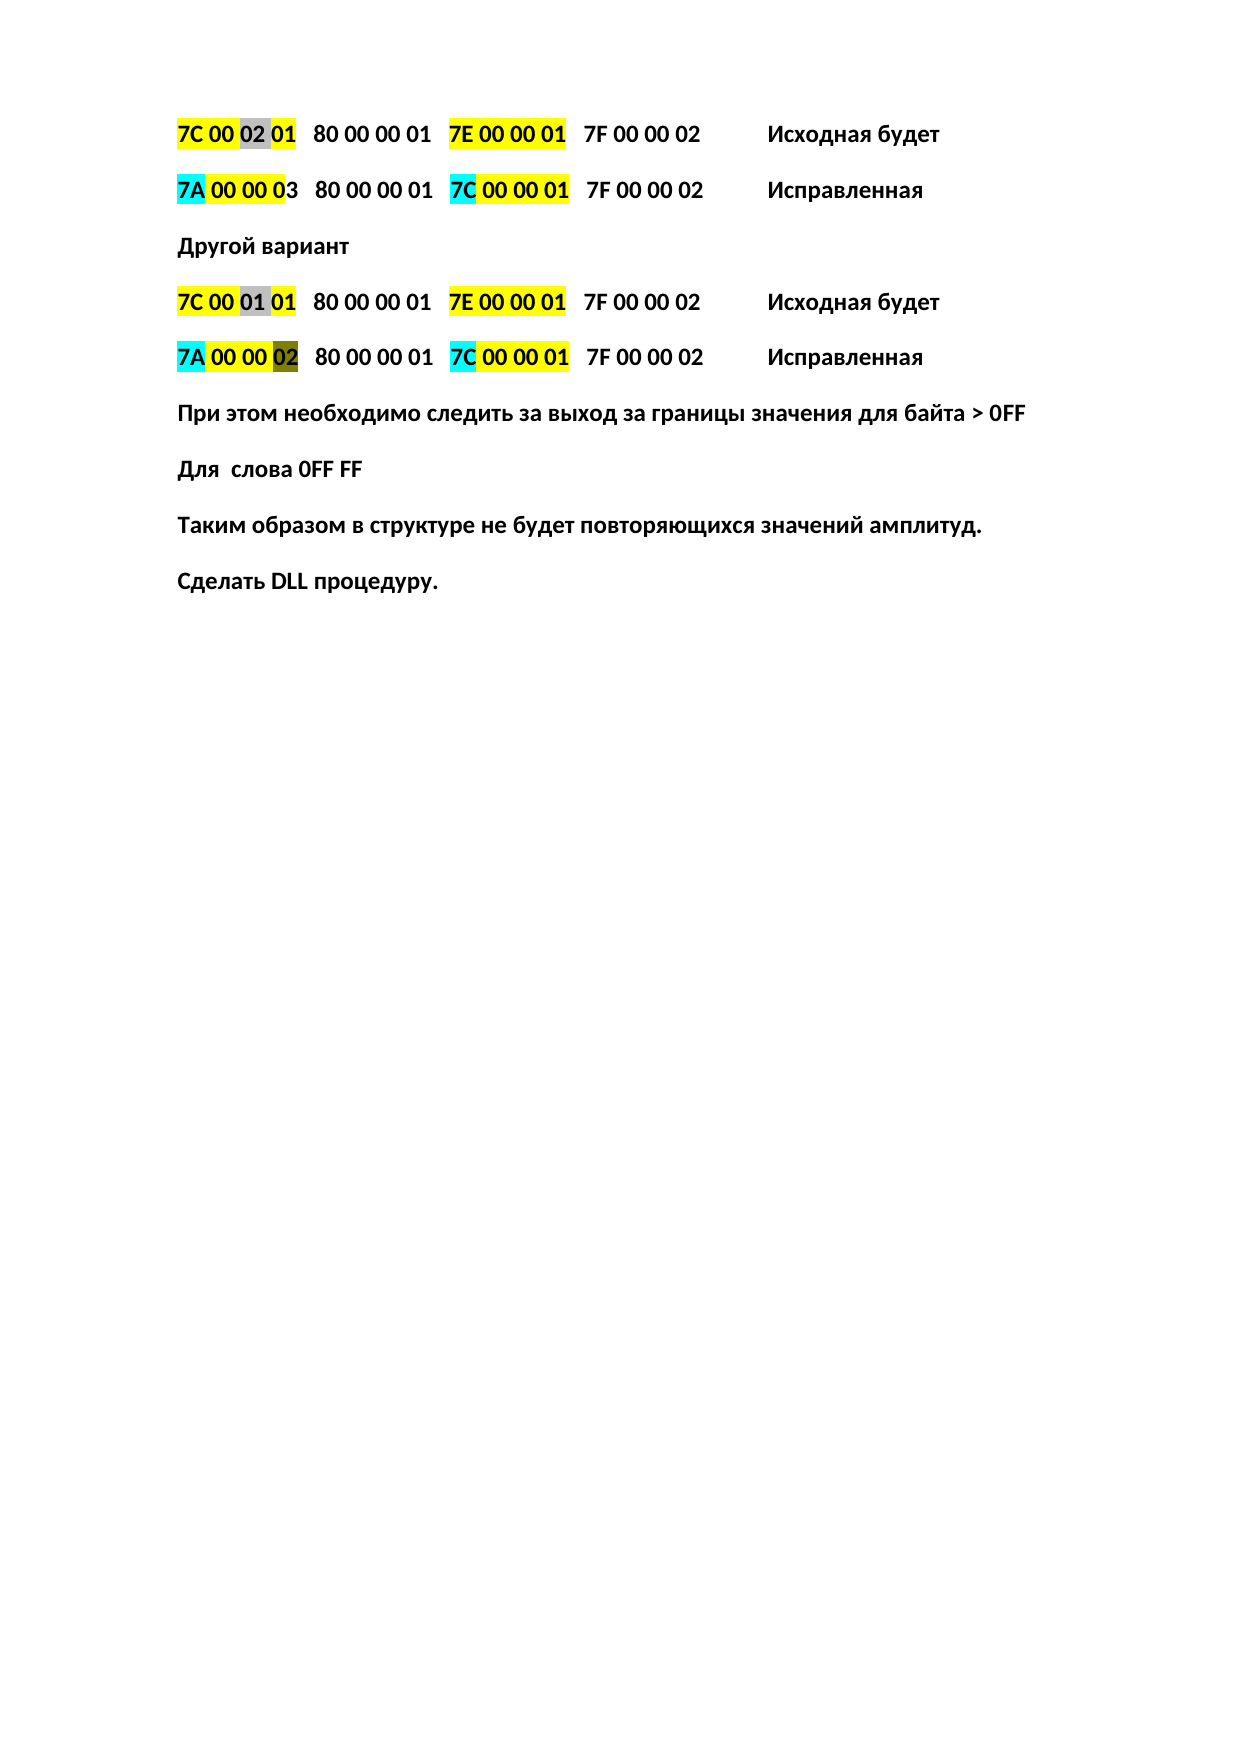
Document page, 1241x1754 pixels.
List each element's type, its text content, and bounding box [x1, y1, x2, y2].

text 7A 00 00 02 80 00 00 01 7C 00 00 01 7F 00 00 02 Исправленная [569, 341, 1152, 372]
text Для слова 0FF FF [177, 453, 1152, 484]
text 7A 00 00 03 80 00 00 01 7C 00 00 01 7F 00 00 02 Исправленная [569, 174, 1152, 204]
text Таким образом в структуре не будет повторяющихся значений амплитуд. [177, 509, 1152, 539]
text 7C 00 01 01 80 00 00 01 7E 00 00 01 7F 00 00 02 Исходная будет [296, 286, 449, 316]
text Сделать DLL процедуру. [177, 565, 1152, 595]
text 7C 00 02 01 80 00 00 01 7E 00 00 01 7F 00 00 02 Исходная будет [296, 118, 449, 149]
text Другой вариант [177, 230, 1152, 260]
text 7A 00 00 02 80 00 00 01 7C 00 00 01 7F 00 00 02 Исправленная [298, 341, 450, 372]
text При этом необходимо следить за выход за границы значения для байта > 0FF [177, 397, 1152, 428]
text 7A 00 00 03 80 00 00 01 7C 00 00 01 7F 00 00 02 Исправленная [285, 174, 450, 204]
text 7C 00 02 01 80 00 00 01 7E 00 00 01 7F 00 00 02 Исходная будет [566, 118, 1152, 149]
text 7C 00 01 01 80 00 00 01 7E 00 00 01 7F 00 00 02 Исходная будет [566, 286, 1152, 316]
